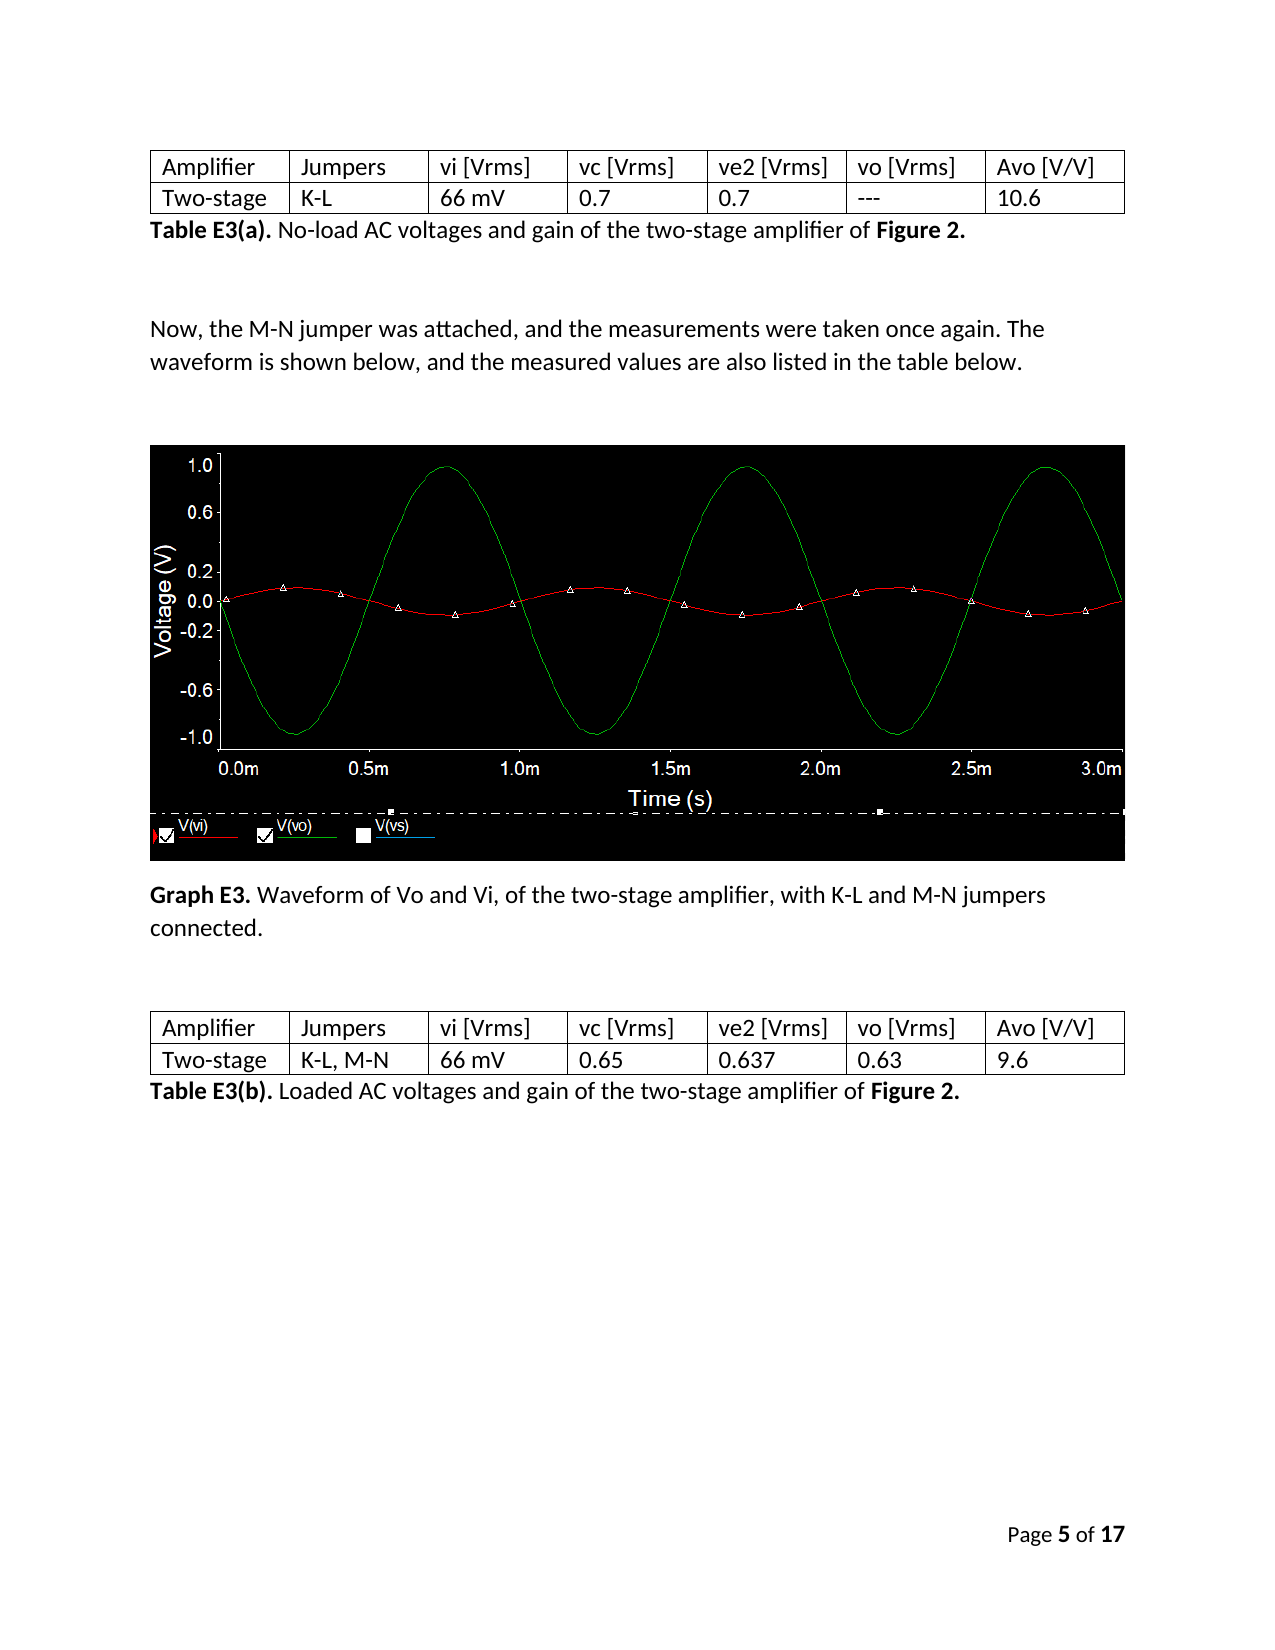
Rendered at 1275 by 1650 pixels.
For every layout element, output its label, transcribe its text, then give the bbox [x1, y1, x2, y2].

table_cell 66 mV [429, 183, 567, 213]
table_cell 0.7 [708, 183, 846, 213]
table_header vo [Vrms] [847, 1012, 985, 1043]
table_header Avo [V/V] [986, 1012, 1124, 1043]
table_cell 0.63 [847, 1044, 985, 1074]
picture [150, 445, 1125, 861]
table_cell 0.65 [568, 1044, 707, 1074]
table_cell 10.6 [986, 183, 1124, 213]
text Table E3(a). No-load AC voltages and gain of the two-stage amplifier of Figure 2. [150, 214, 1125, 245]
text Now, the M-N jumper was attached, and the measurements were taken once again. The waveform is shown below, and the measured values are also listed in the table below. [150, 313, 1125, 377]
table_header Avo [V/V] [986, 151, 1124, 182]
table_header Jumpers [290, 151, 428, 182]
table_header vc [Vrms] [568, 1012, 707, 1043]
table_cell 66 mV [429, 1044, 567, 1074]
table_cell 9.6 [986, 1044, 1124, 1074]
table_cell K-L [290, 183, 428, 213]
table_cell K-L, M-N [290, 1044, 428, 1074]
table_header Jumpers [290, 1012, 428, 1043]
table_header ve2 [Vrms] [708, 1012, 846, 1043]
table_cell Two-stage [151, 1044, 289, 1074]
text Graph E3. Waveform of Vo and Vi, of the two-stage amplifier, with K-L and M-N jumpers connected. [150, 879, 1125, 943]
table_header Amplifier [151, 151, 289, 182]
table_cell Two-stage [151, 183, 289, 213]
table_cell 0.7 [568, 183, 707, 213]
table_header vi [Vrms] [429, 151, 567, 182]
table_header vi [Vrms] [429, 1012, 567, 1043]
table_header Amplifier [151, 1012, 289, 1043]
table_cell 0.637 [708, 1044, 846, 1074]
table_cell --- [847, 183, 985, 213]
table_header vo [Vrms] [847, 151, 985, 182]
table_header ve2 [Vrms] [708, 151, 846, 182]
text Table E3(b). Loaded AC voltages and gain of the two-stage amplifier of Figure 2. [150, 1075, 1125, 1106]
table_header vc [Vrms] [568, 151, 707, 182]
